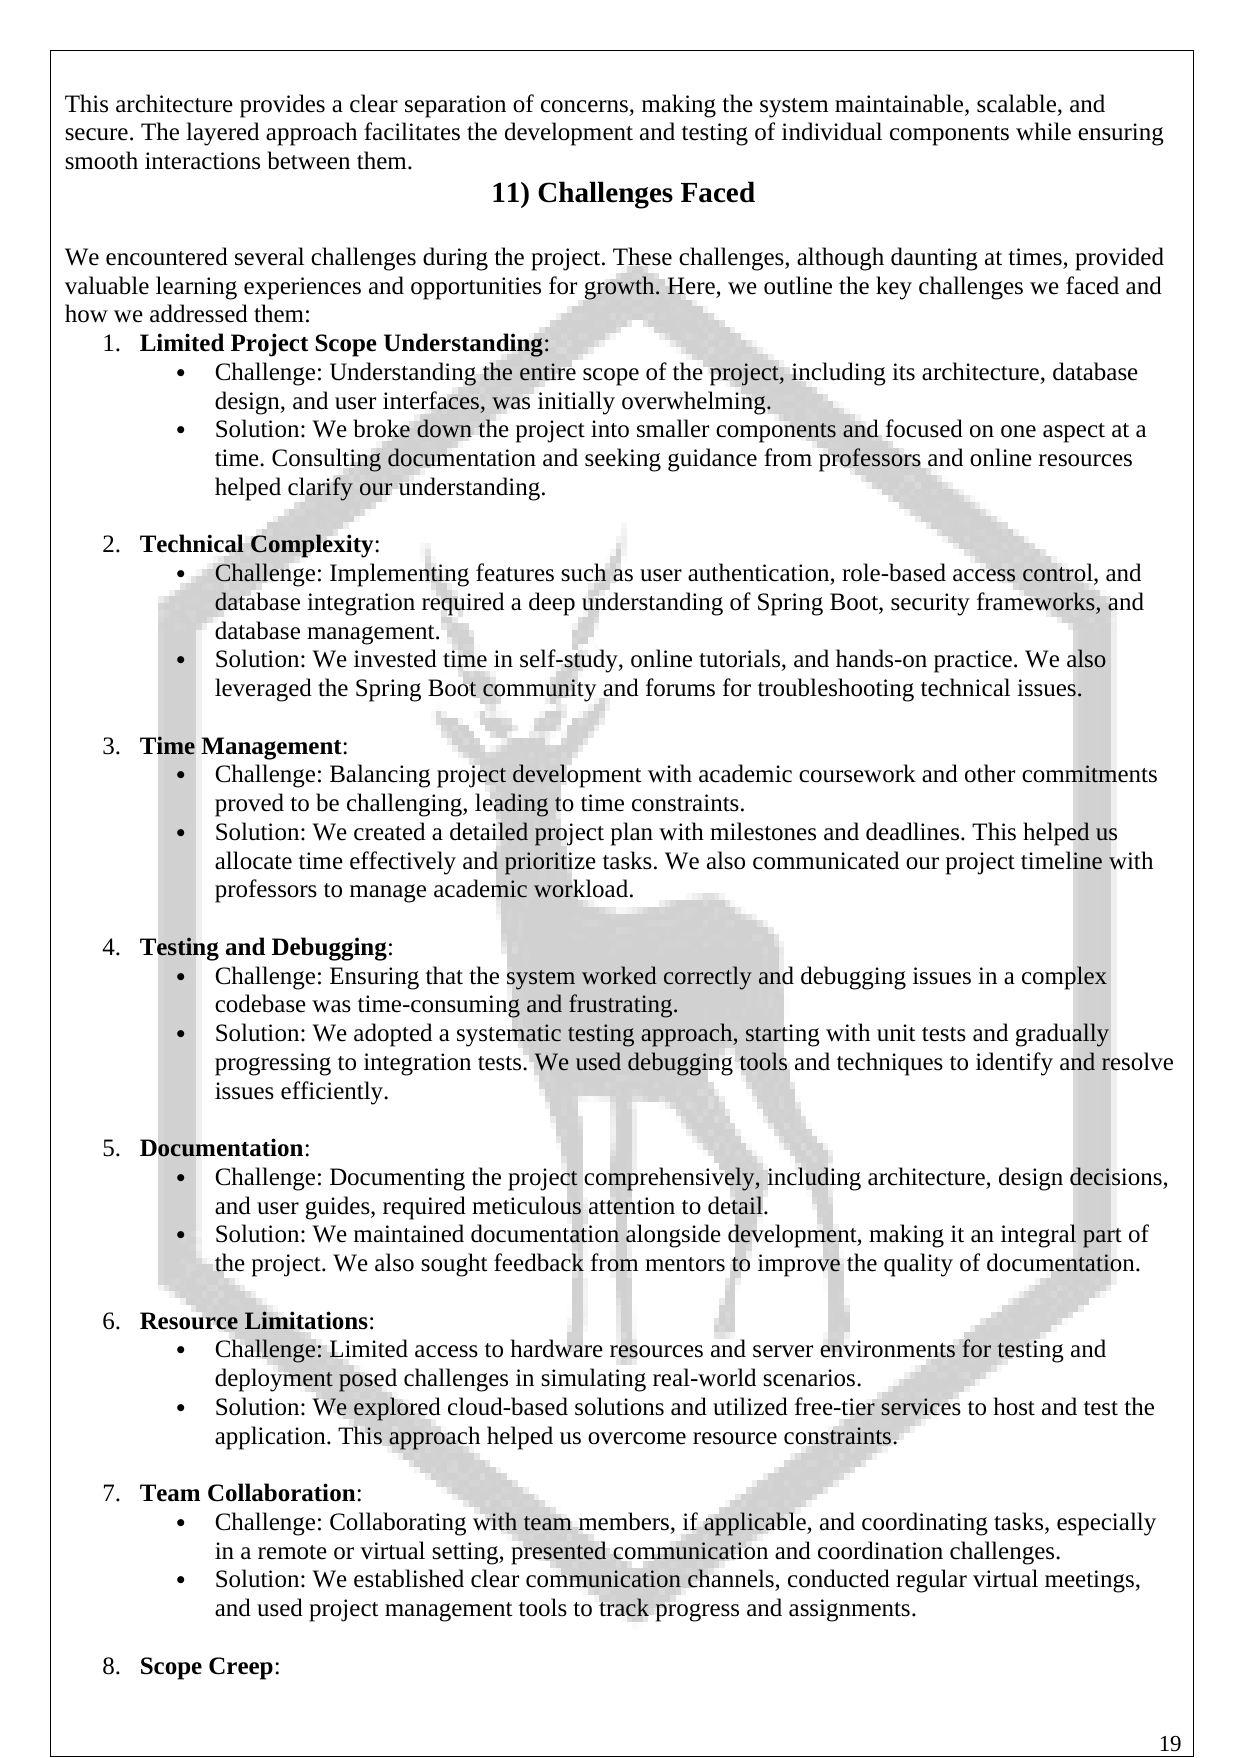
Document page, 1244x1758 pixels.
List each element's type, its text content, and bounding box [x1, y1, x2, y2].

list Challenge: Documenting the project comprehensively, including architecture, design decisions, and user guides, required meticulous attention to detail. [177, 1162, 1181, 1219]
list Challenge: Implementing features such as user authentication, role-based access control, and database integration required a deep understanding of Spring Boot, security frameworks, and database management. [177, 558, 1181, 644]
list Technical Complexity: [102, 529, 1181, 558]
list Testing and Debugging: [102, 932, 1181, 961]
list Challenge: Understanding the entire scope of the project, including its architecture, database design, and user interfaces, was initially overwhelming. [177, 357, 1181, 414]
list Documentation: [102, 1133, 1181, 1162]
list Solution: We broke down the project into smaller components and focused on one aspect at a time. Consulting documentation and seeking guidance from professors and online resources helped clarify our understanding. [177, 414, 1181, 501]
text 11) Challenges Faced [64, 175, 1181, 208]
list Challenge: Collaborating with team members, if applicable, and coordinating tasks, especially in a remote or virtual setting, presented communication and coordination challenges. [177, 1507, 1181, 1564]
list Time Management: [102, 731, 1181, 759]
list Scope Creep: [102, 1651, 1181, 1679]
list Challenge: Ensuring that the system worked correctly and debugging issues in a complex codebase was time-consuming and frustrating. [177, 961, 1181, 1018]
list Solution: We created a detailed project plan with milestones and deadlines. This helped us allocate time effectively and prioritize tasks. We also communicated our project timeline with professors to manage academic workload. [177, 817, 1181, 903]
list Solution: We explored cloud-based solutions and utilized free-tier services to host and test the application. This approach helped us overcome resource constraints. [177, 1392, 1181, 1449]
list Challenge: Balancing project development with academic coursework and other commitments proved to be challenging, leading to time constraints. [177, 759, 1181, 817]
text This architecture provides a clear separation of concerns, making the system maintainable, scalable, and secure. The layered approach facilitates the development and testing of individual components while ensuring smooth interactions between them. [64, 89, 1181, 175]
list Challenge: Limited access to hardware resources and server environments for testing and deployment posed challenges in simulating real-world scenarios. [177, 1334, 1181, 1392]
list Solution: We maintained documentation alongside development, making it an integral part of the project. We also sought feedback from mentors to improve the quality of documentation. [177, 1219, 1181, 1277]
list Solution: We invested time in self-study, online tutorials, and hands-on practice. We also leveraged the Spring Boot community and forums for troubleshooting technical issues. [177, 644, 1181, 702]
list Solution: We adopted a systematic testing approach, starting with unit tests and gradually progressing to integration tests. We used debugging tools and techniques to identify and resolve issues efficiently. [177, 1018, 1181, 1104]
list Resource Limitations: [102, 1306, 1181, 1334]
text We encountered several challenges during the project. These challenges, although daunting at times, provided valuable learning experiences and opportunities for growth. Here, we outline the key challenges we faced and how we addressed them: [64, 242, 1181, 328]
list Limited Project Scope Understanding: [102, 328, 1181, 357]
list Team Collaboration: [102, 1478, 1181, 1507]
list Solution: We established clear communication channels, conducted regular virtual meetings, and used project management tools to track progress and assignments. [177, 1564, 1181, 1622]
